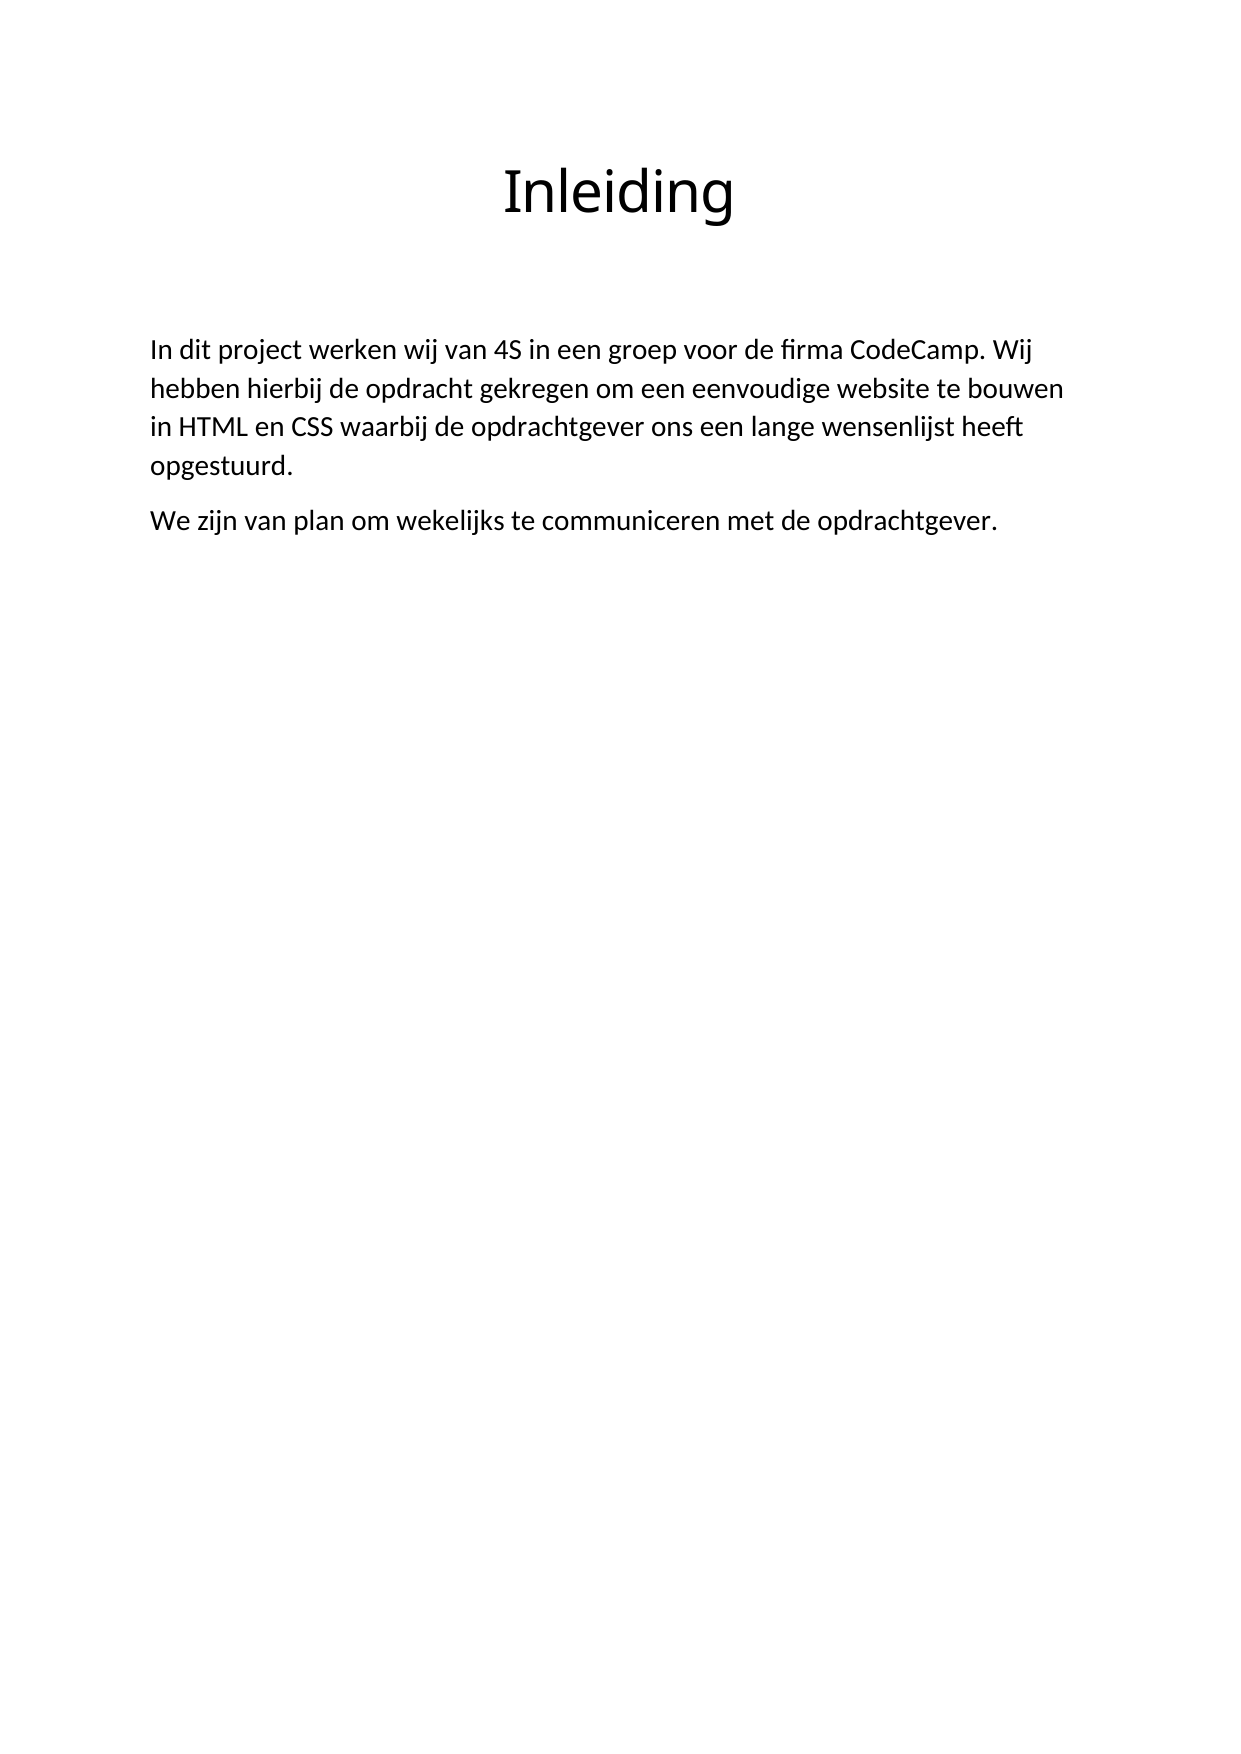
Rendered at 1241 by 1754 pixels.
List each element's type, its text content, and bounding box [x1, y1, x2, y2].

text In dit project werken wij van 4S in een groep voor de firma CodeCamp. Wij hebben hierbij de opdracht gekregen om een eenvoudige website te bouwen in HTML en CSS waarbij de opdrachtgever ons een lange wensenlijst heeft opgestuurd. [150, 331, 1090, 482]
text We zijn van plan om wekelijks te communiceren met de opdrachtgever. [150, 502, 1090, 537]
title Inleiding [150, 150, 1090, 229]
